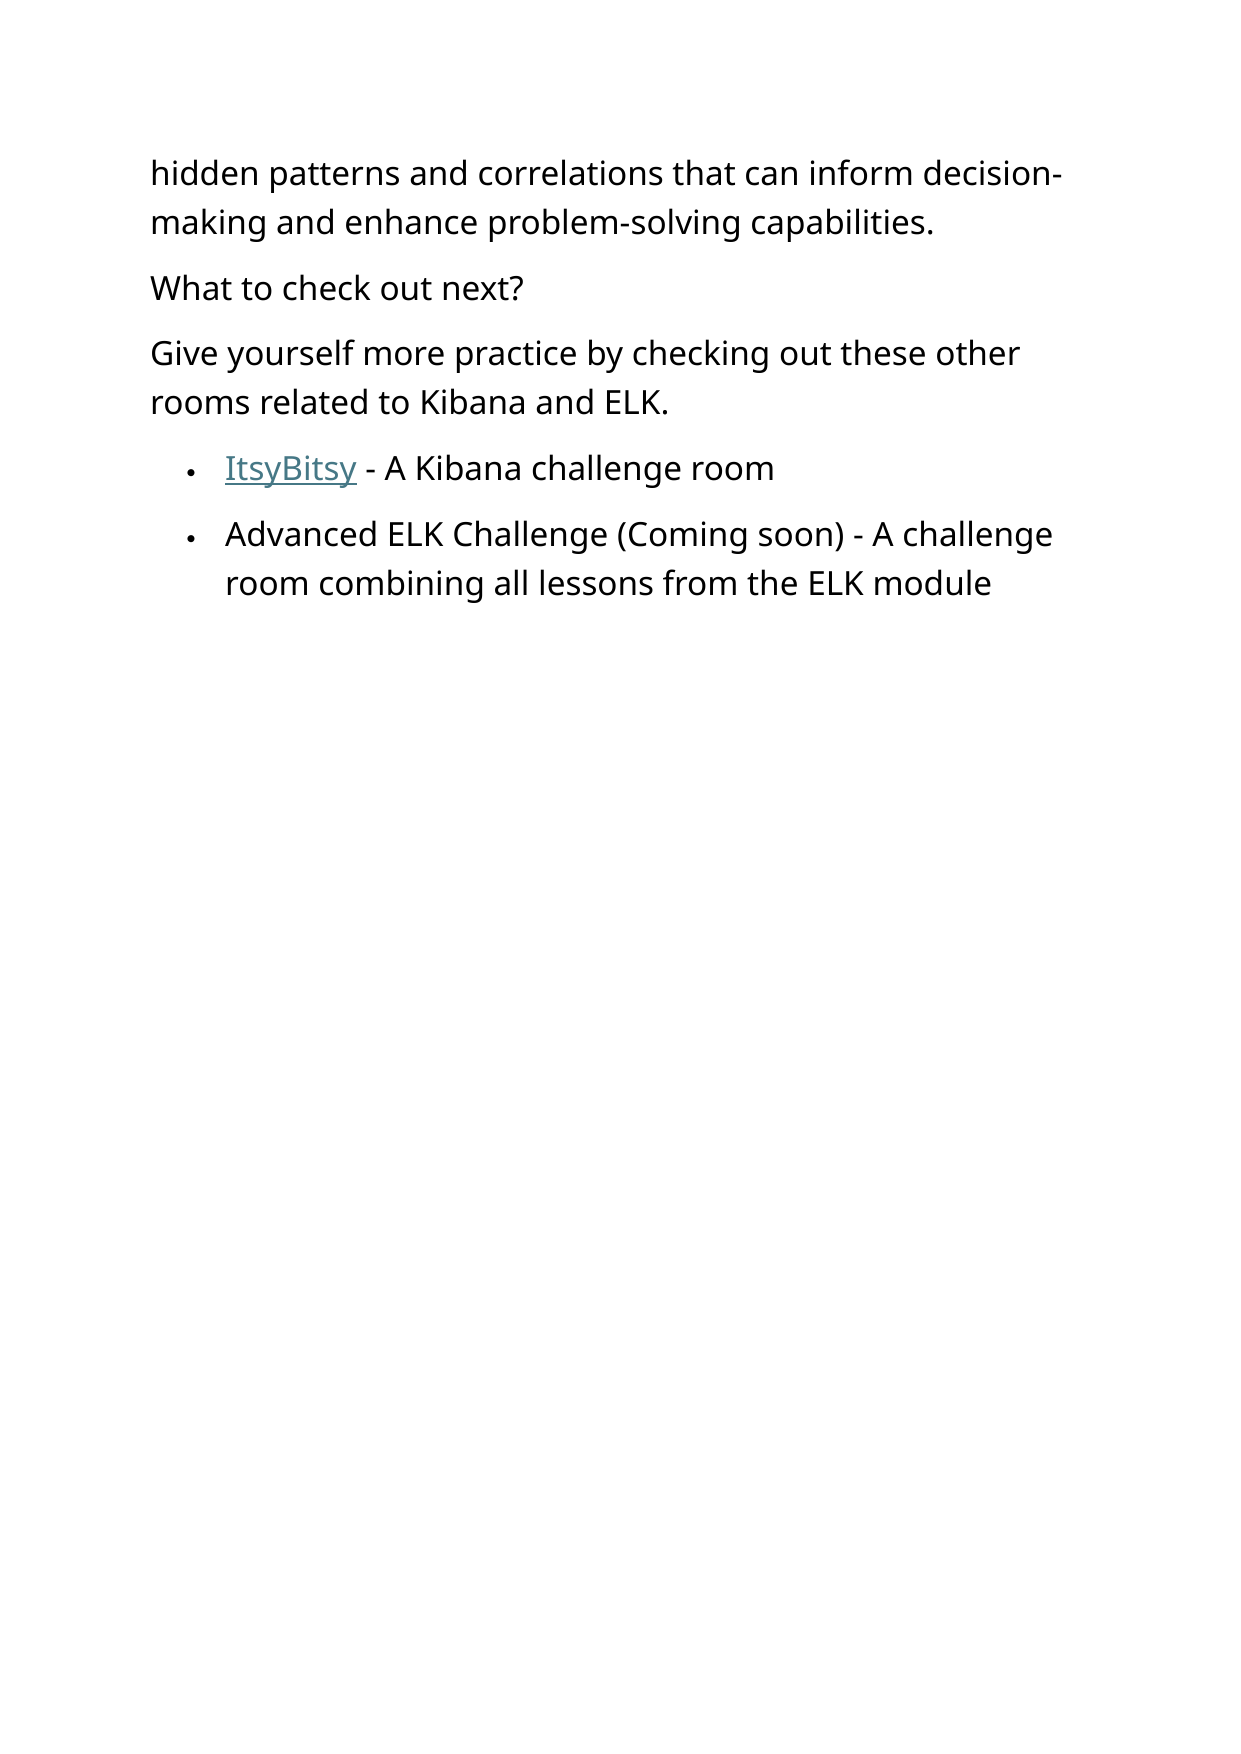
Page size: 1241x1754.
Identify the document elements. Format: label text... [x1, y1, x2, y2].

text What to check out next? [150, 264, 1090, 310]
list Advanced ELK Challenge (Coming soon) - A challenge room combining all lessons from the ELK module [187, 510, 1090, 605]
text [150, 150, 1090, 244]
list ItsyBitsy - A Kibana challenge room [187, 445, 1090, 490]
text Give yourself more practice by checking out these other rooms related to Kibana and ELK. [150, 330, 1090, 424]
